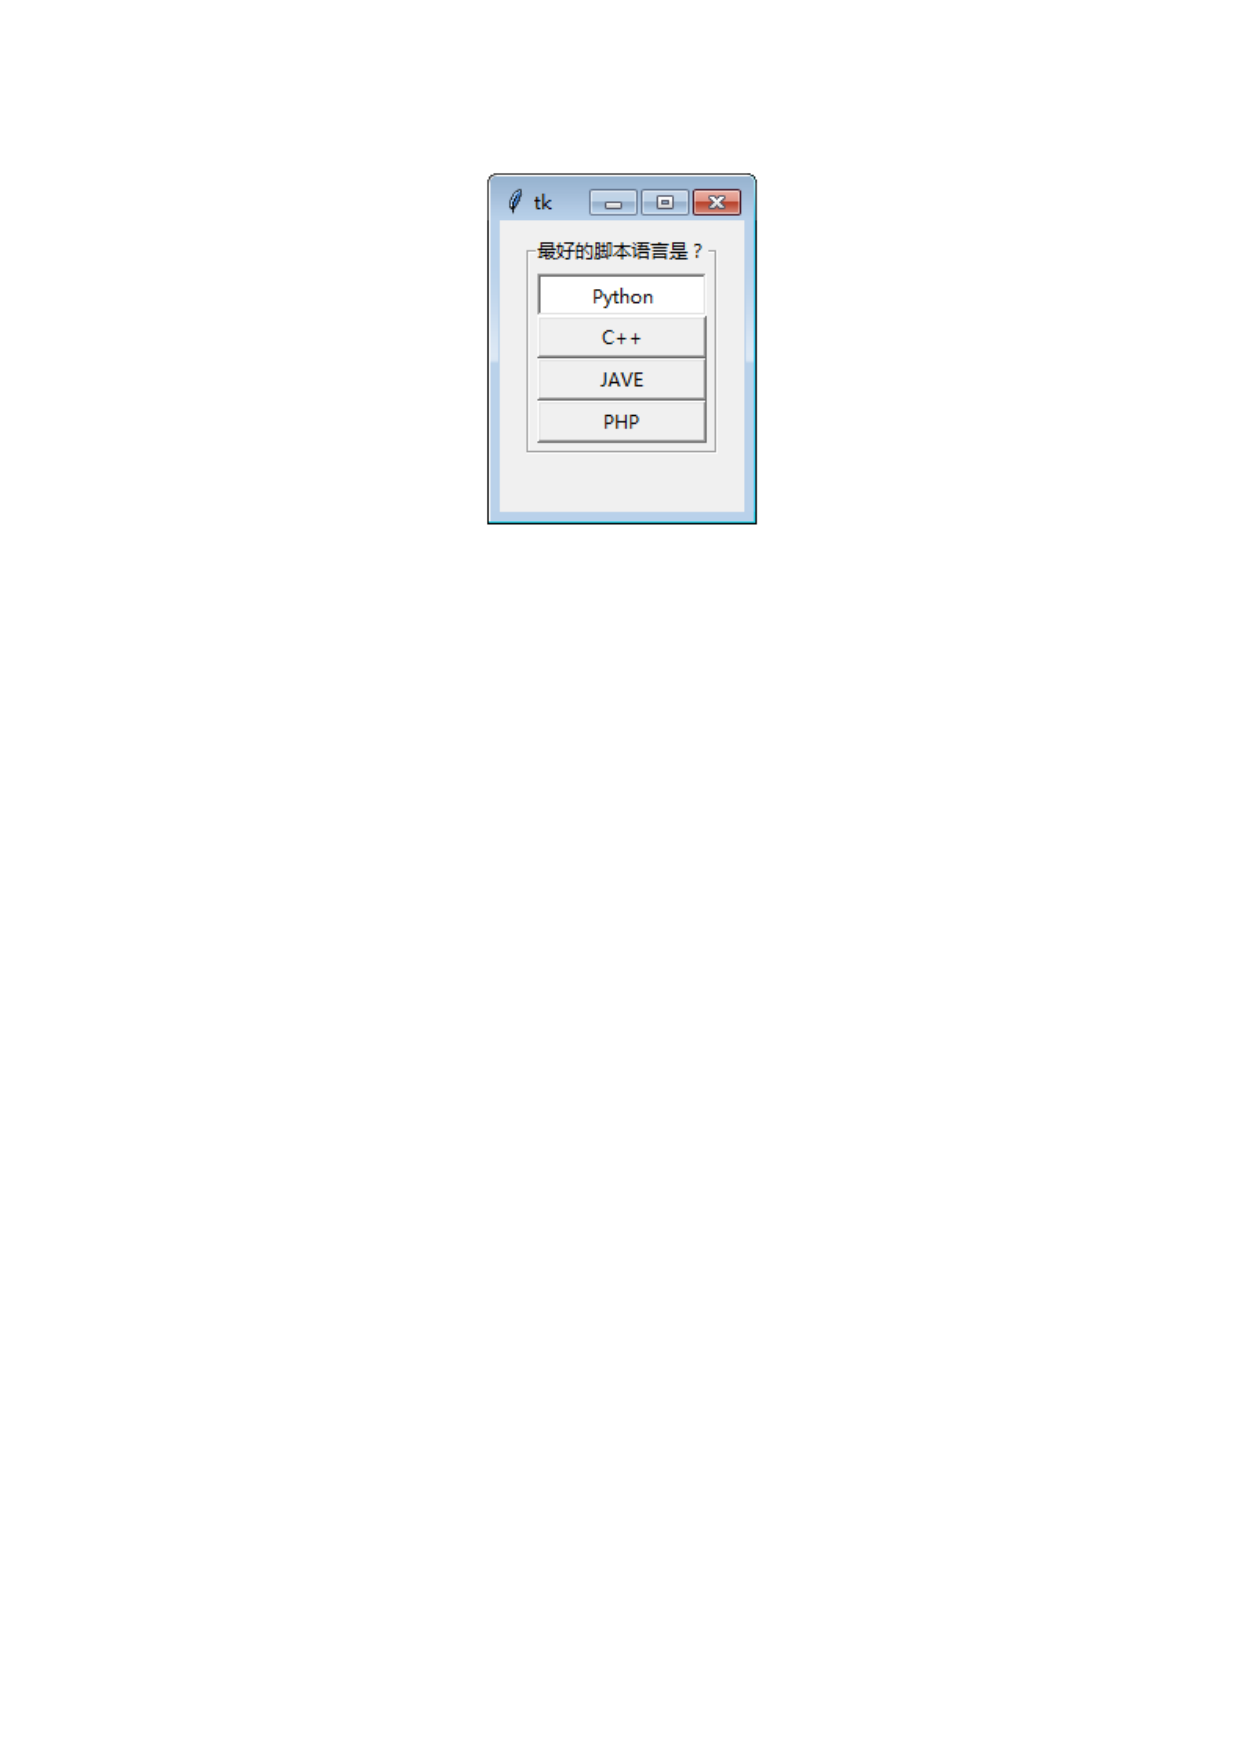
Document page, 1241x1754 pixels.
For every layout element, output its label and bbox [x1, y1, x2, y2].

picture [464, 162, 776, 542]
